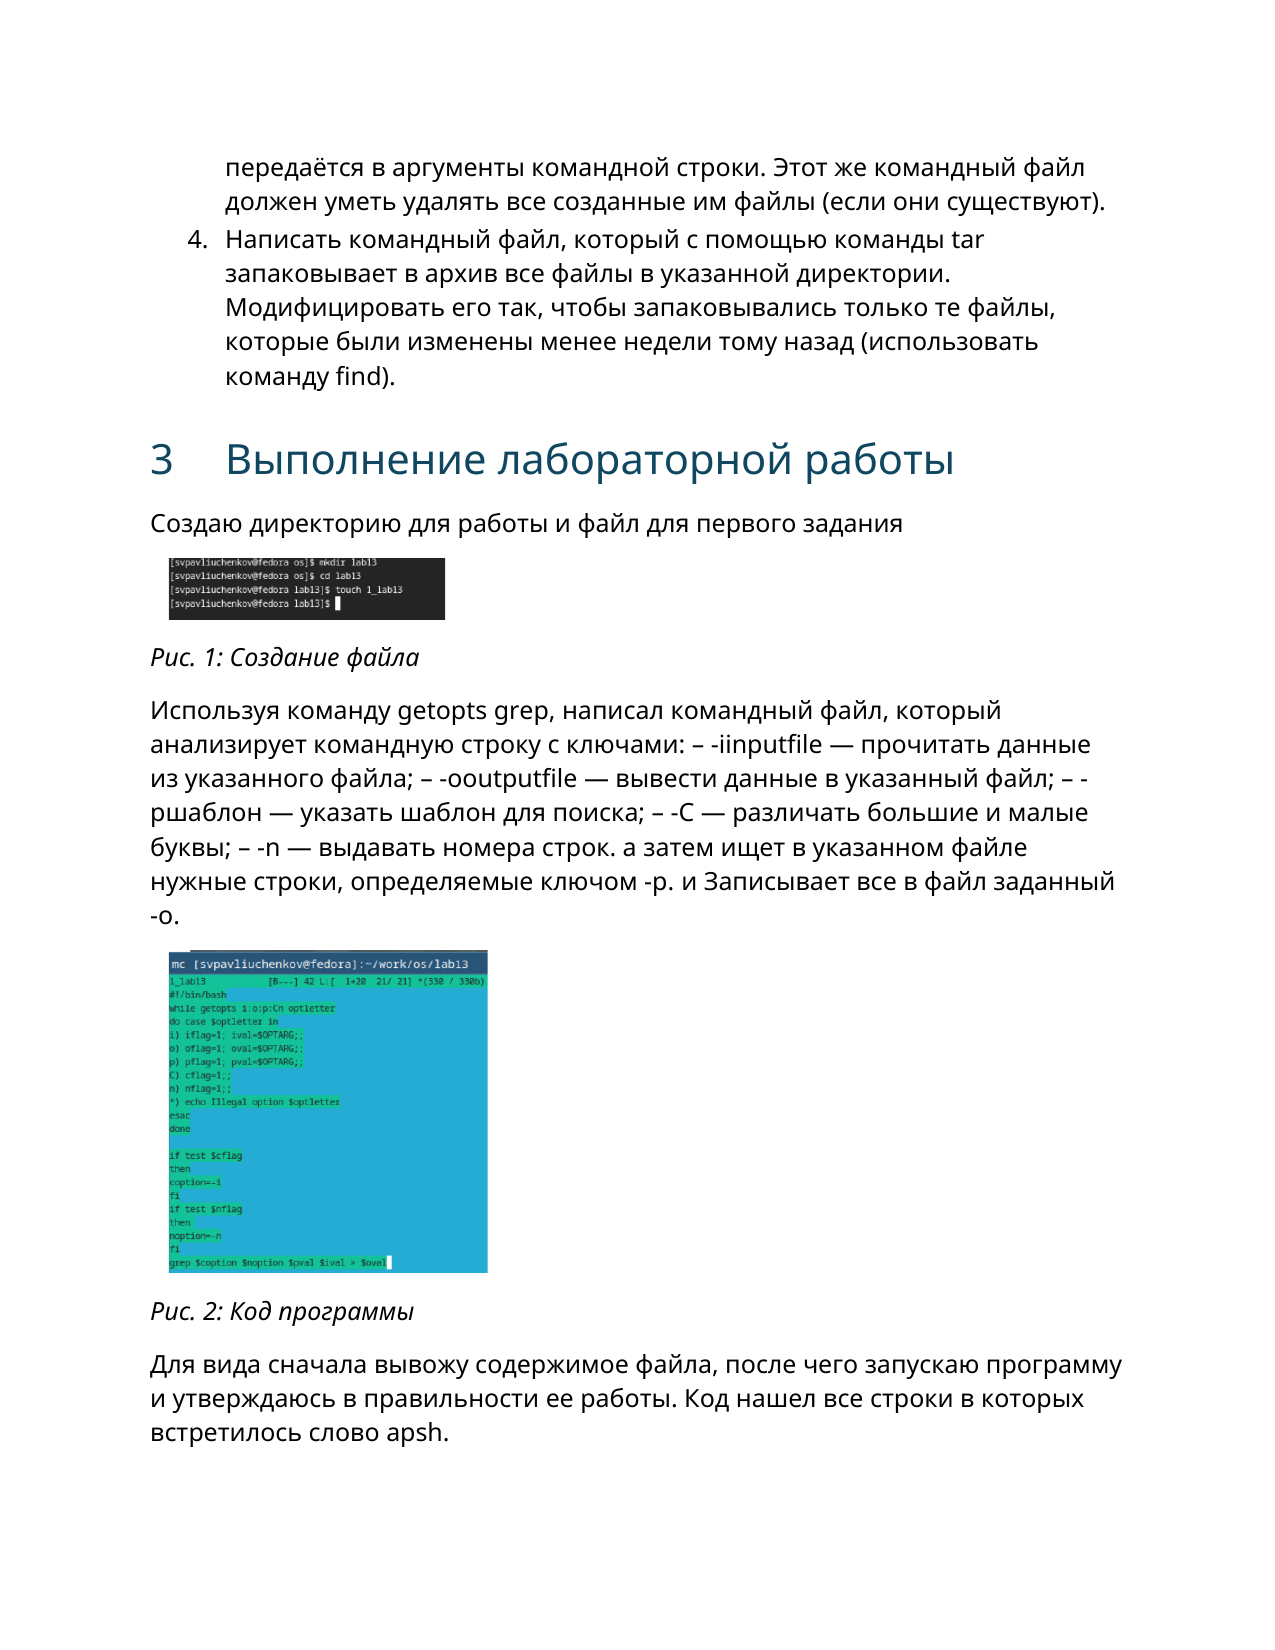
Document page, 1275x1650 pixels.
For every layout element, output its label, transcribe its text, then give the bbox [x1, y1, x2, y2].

picture [168, 950, 488, 1273]
text Используя команду getopts grep, написал командный файл, который анализирует командную строку с ключами: – -iinputfile — прочитать данные из указанного файла; – -ooutputfile — вывести данные в указанный файл; – -pшаблон — указать шаблон для поиска; – -C — различать большие и малые буквы; – -n — выдавать номера строк. а затем ищет в указанном файле нужные строки, определяемые ключом -p. и Записывает все в файл заданный -o. [150, 693, 1125, 931]
picture [168, 558, 446, 620]
text Для вида сначала вывожу содержимое файла, после чего запускаю программу и утверждаюсь в правильности ее работы. Код нашел все строки в которых встретилось слово apsh. [150, 1347, 1125, 1449]
text Создаю директорию для работы и файл для первого задания [150, 505, 1125, 539]
text Рис. 2: Код программы [150, 1294, 1125, 1328]
text Рис. 1: Создание файла [150, 640, 1125, 674]
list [187, 150, 1125, 218]
subtitle 3 Выполнение лабораторной работы [150, 430, 1125, 486]
list Написать командный файл, который с помощью команды tar запаковывает в архив все файлы в указанной директории. Модифицировать его так, чтобы запаковывались только те файлы, которые были изменены менее недели тому назад (использовать команду find). [187, 222, 1125, 392]
